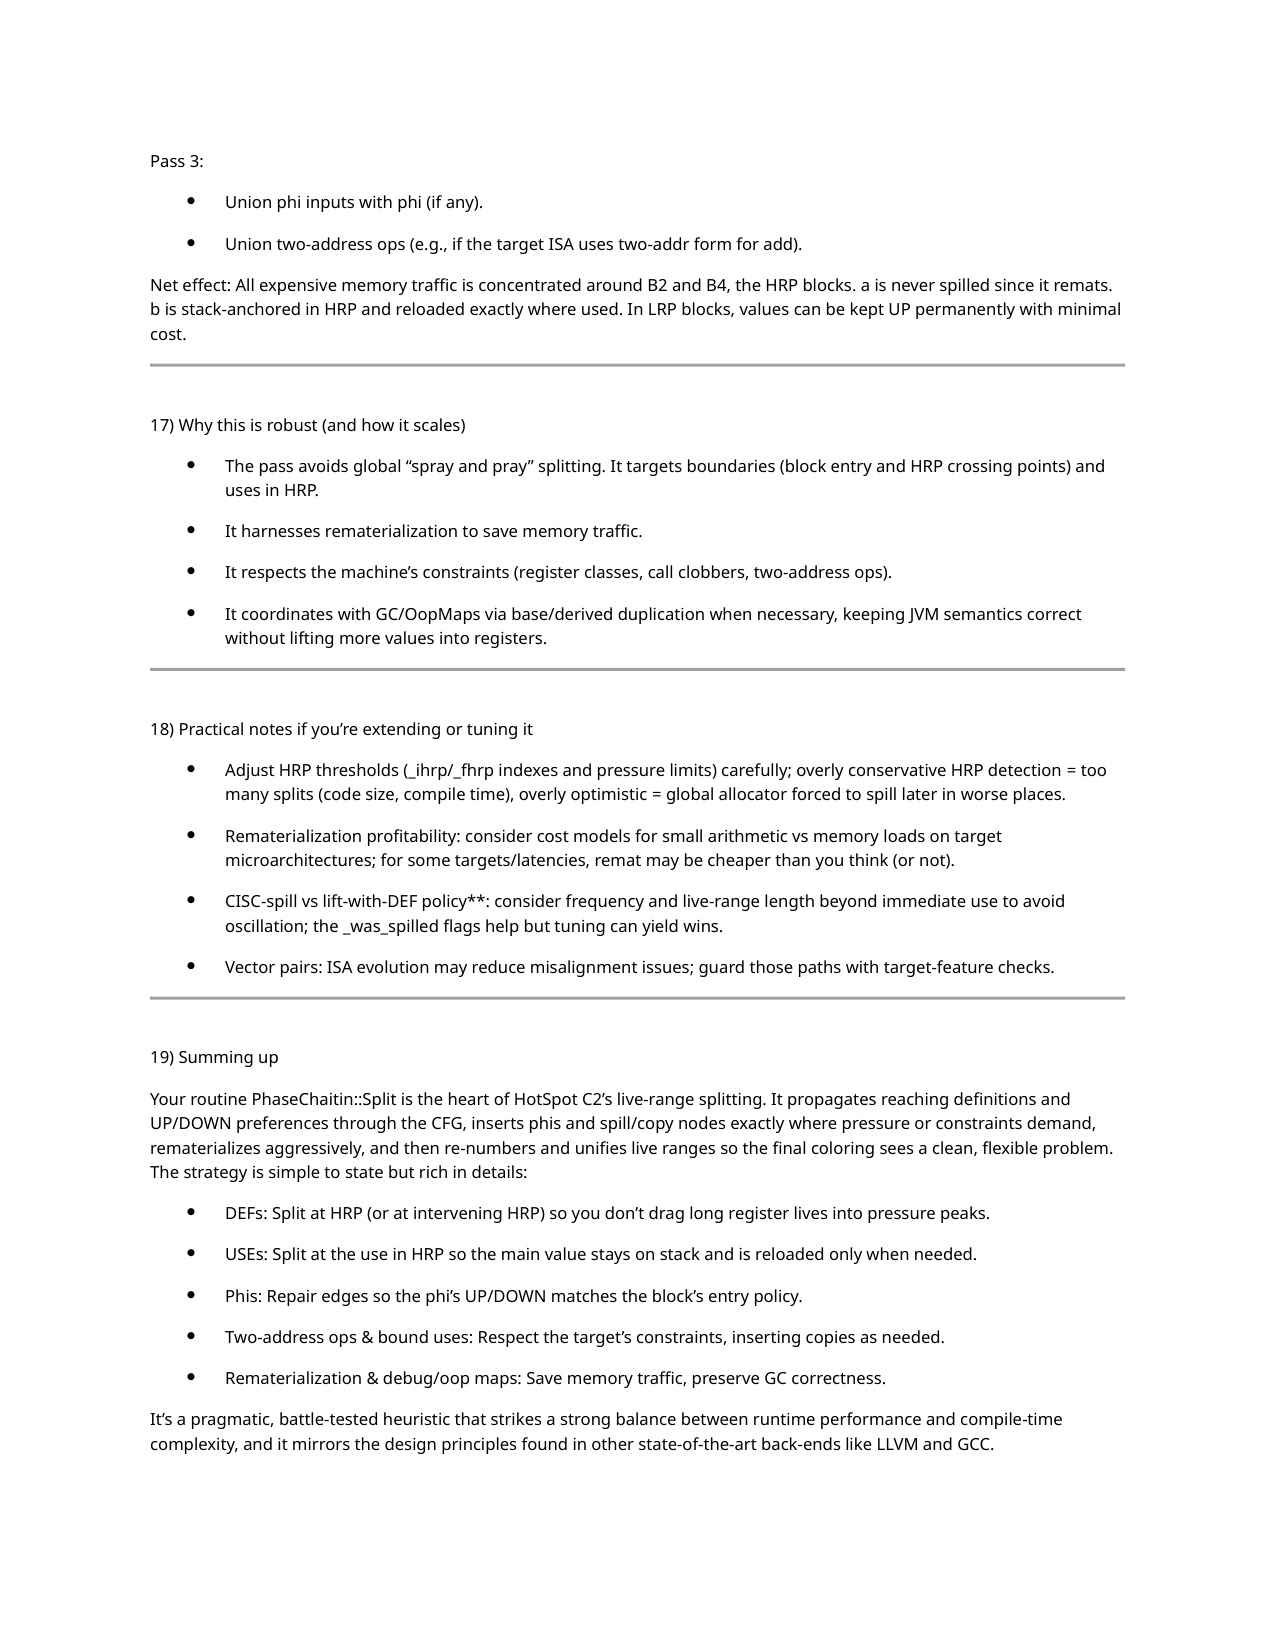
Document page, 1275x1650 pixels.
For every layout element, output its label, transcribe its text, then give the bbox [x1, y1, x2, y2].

list Two-address ops & bound uses: Respect the target’s constraints, inserting copies as needed. [187, 1325, 1125, 1348]
list It coordinates with GC/OopMaps via base/derived duplication when necessary, keeping JVM semantics correct without lifting more values into registers. [187, 602, 1125, 649]
text It’s a pragmatic, battle-tested heuristic that strikes a strong balance between runtime performance and compile-time complexity, and it mirrors the design principles found in other state-of-the-art back-ends like LLVM and GCC. [150, 1408, 1125, 1455]
text Pass 3: [150, 150, 1125, 173]
list Rematerialization & debug/oop maps: Save memory traffic, preserve GC correctness. [187, 1366, 1125, 1389]
text Net effect: All expensive memory traffic is concentrated around B2 and B4, the HRP blocks. a is never spilled since it remats. b is stack-anchored in HRP and reloaded exactly where used. In LRP blocks, values can be kept UP permanently with minimal cost. [150, 273, 1125, 345]
list Vector pairs: ISA evolution may reduce misalignment issues; guard those paths with target-feature checks. [187, 955, 1125, 978]
list Rematerialization profitability: consider cost models for small arithmetic vs memory loads on target microarchitectures; for some targets/latencies, remat may be cheaper than you think (or not). [187, 824, 1125, 871]
list Adjust HRP thresholds (_ihrp/_fhrp indexes and pressure limits) carefully; overly conservative HRP detection = too many splits (code size, compile time), overly optimistic = global allocator forced to spill later in worse places. [187, 758, 1125, 806]
list It harnesses rematerialization to save memory traffic. [187, 520, 1125, 543]
list CISC-spill vs lift-with-DEF policy**: consider frequency and live-range length beyond immediate use to avoid oscillation; the _was_spilled flags help but tuning can yield wins. [187, 890, 1125, 937]
text 17) Why this is robust (and how it scales) [150, 413, 1125, 436]
list It respects the machine’s constraints (register classes, call clobbers, two-address ops). [187, 561, 1125, 584]
text 19) Summing up [150, 1046, 1125, 1069]
list USEs: Split at the use in HRP so the main value stays on stack and is reloaded only when needed. [187, 1243, 1125, 1266]
list DEFs: Split at HRP (or at intervening HRP) so you don’t drag long register lives into pressure peaks. [187, 1202, 1125, 1224]
list Union phi inputs with phi (if any). [187, 191, 1125, 214]
text Your routine PhaseChaitin::Split is the heart of HotSpot C2’s live-range splitting. It propagates reaching definitions and UP/DOWN preferences through the CFG, inserts phis and spill/copy nodes exactly where pressure or constraints demand, rematerializes aggressively, and then re-numbers and unifies live ranges so the final coloring sees a clean, flexible problem. The strategy is simple to state but rich in details: [150, 1087, 1125, 1183]
list The pass avoids global “spray and pray” splitting. It targets boundaries (block entry and HRP crossing points) and uses in HRP. [187, 454, 1125, 501]
text 18) Practical notes if you’re extending or tuning it [150, 717, 1125, 740]
list Union two-address ops (e.g., if the target ISA uses two-addr form for add). [187, 232, 1125, 255]
list Phis: Repair edges so the phi’s UP/DOWN matches the block’s entry policy. [187, 1284, 1125, 1307]
